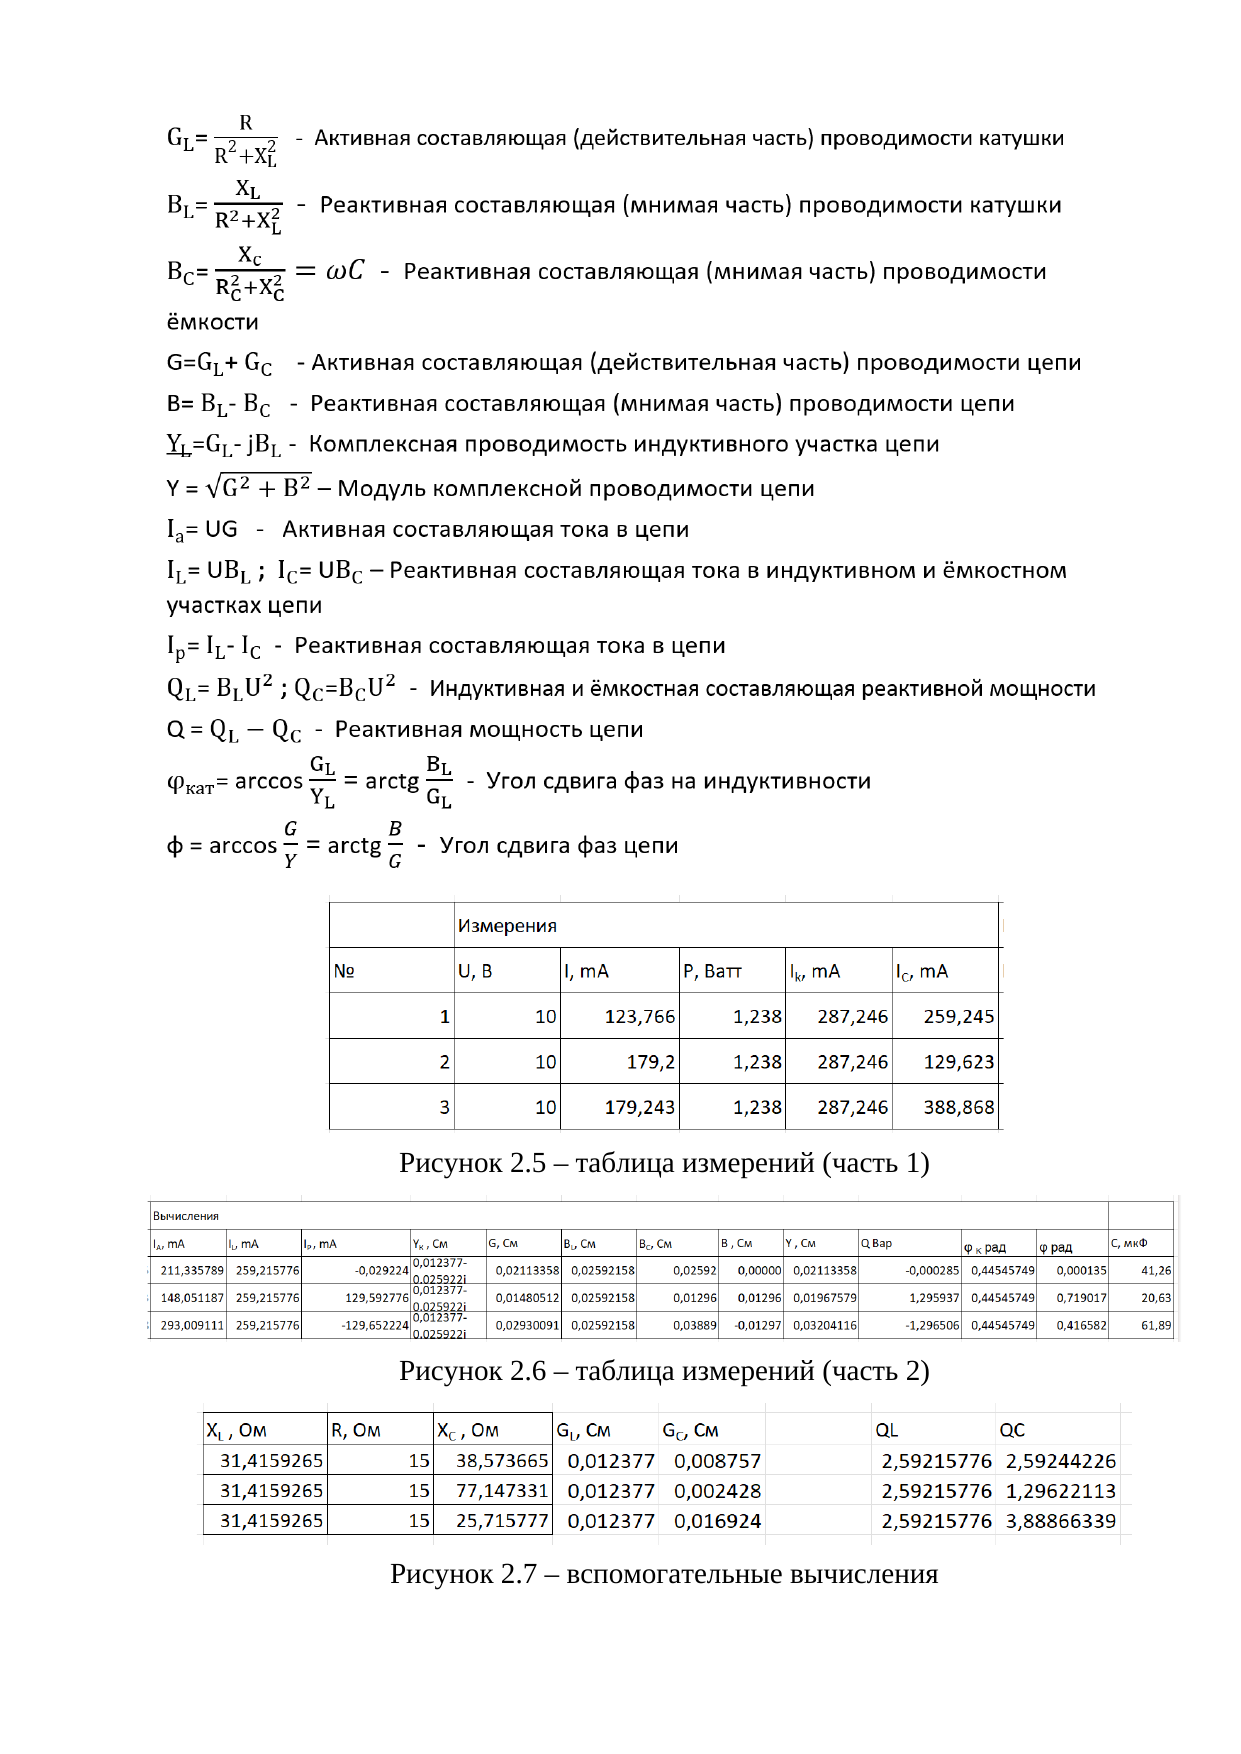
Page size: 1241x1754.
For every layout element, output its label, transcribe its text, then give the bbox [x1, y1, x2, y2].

picture [147, 1195, 1182, 1342]
picture [196, 1403, 1132, 1545]
list Рисунок 2.6 – таблица измерений (часть 2) [148, 1353, 1181, 1387]
picture [147, 99, 1182, 884]
picture [325, 895, 1004, 1133]
list Рисунок 2.5 – таблица измерений (часть 1) [148, 1145, 1181, 1178]
list Рисунок 2.7 – вспомогательные вычисления [148, 1556, 1181, 1590]
